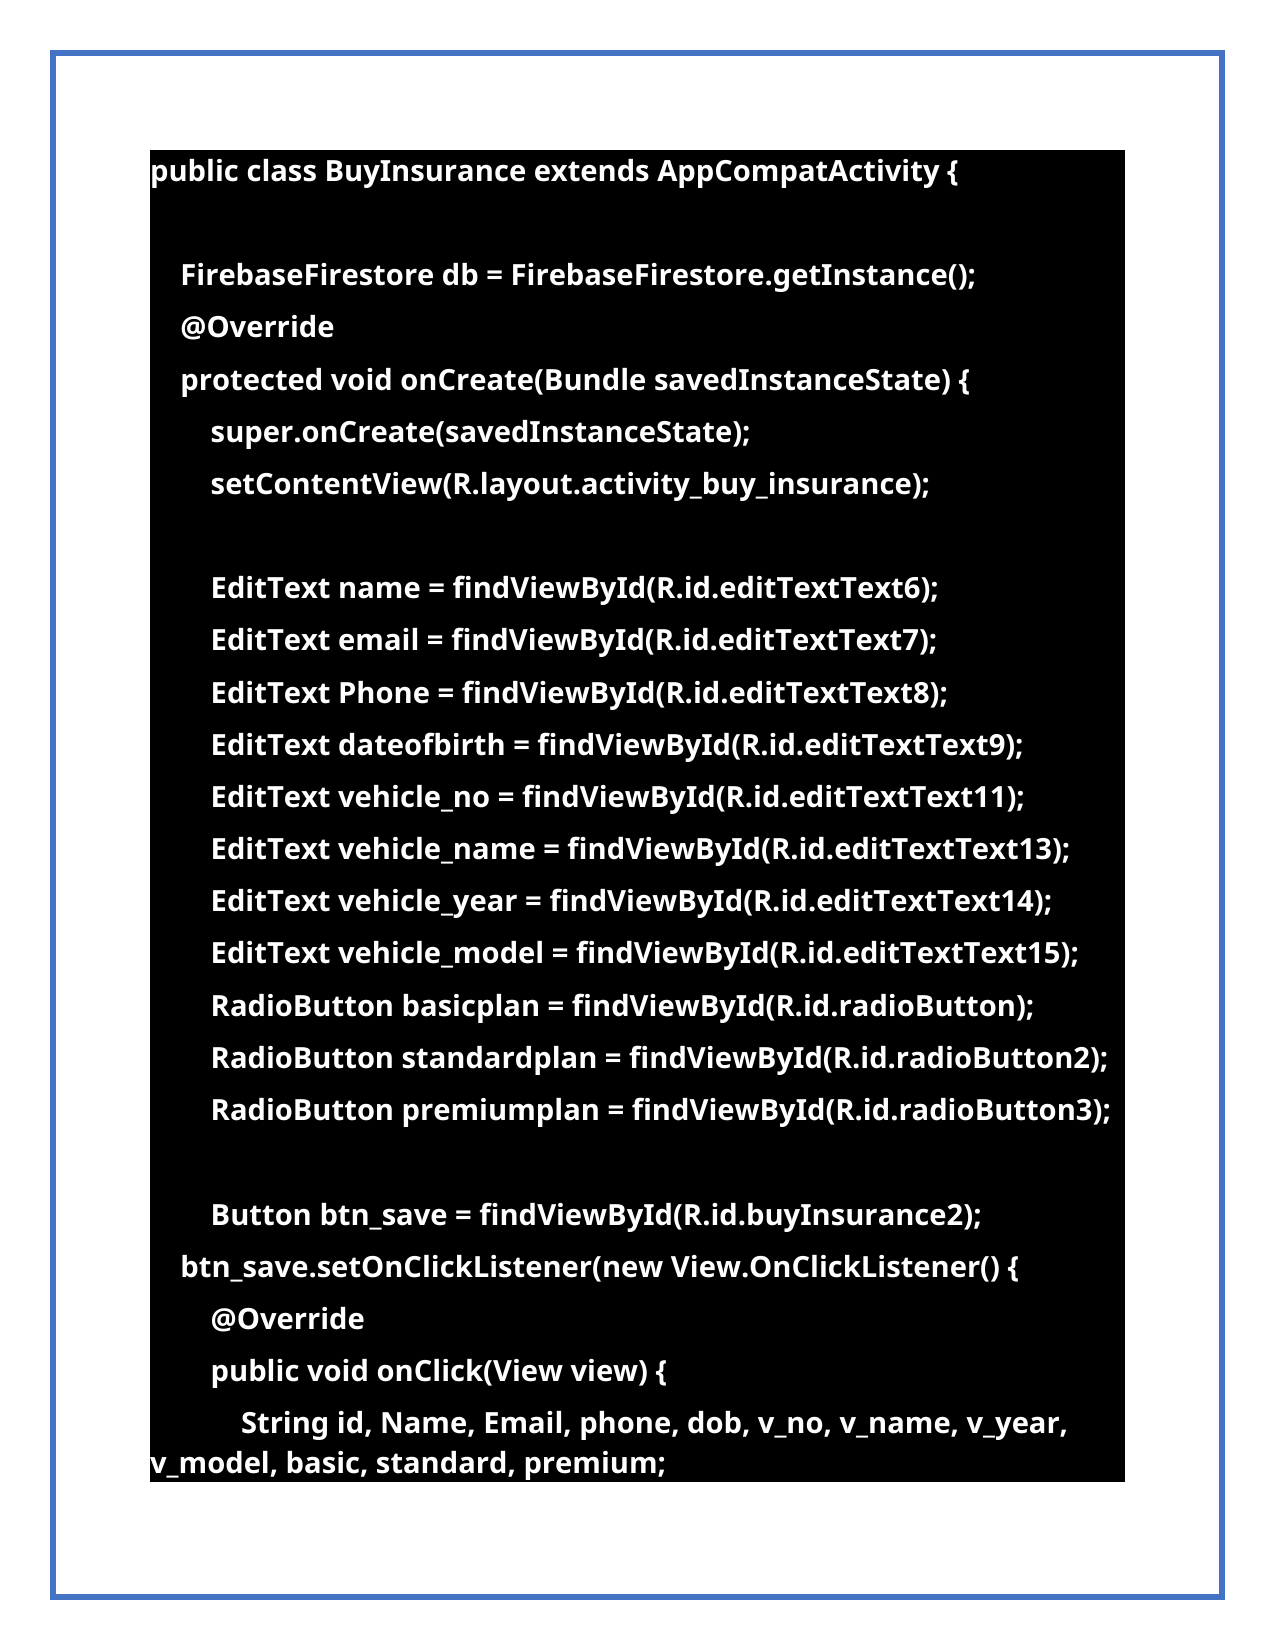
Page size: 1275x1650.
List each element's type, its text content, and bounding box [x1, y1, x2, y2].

text RadioButton basicplan = findViewById(R.id.radioButton); [150, 985, 1125, 1025]
text setContentView(R.layout.activity_buy_insurance); [150, 463, 1125, 503]
text public void onClick(View view) { [150, 1350, 1125, 1390]
text RadioButton premiumplan = findViewById(R.id.radioButton3); [150, 1089, 1125, 1129]
text EditText vehicle_name = findViewById(R.id.editTextText13); [150, 828, 1125, 868]
text public class BuyInsurance extends AppCompatActivity { [150, 150, 1125, 190]
text EditText name = findViewById(R.id.editTextText6); [150, 567, 1125, 607]
text EditText vehicle_no = findViewById(R.id.editTextText11); [150, 776, 1125, 816]
text EditText vehicle_model = findViewById(R.id.editTextText15); [150, 933, 1125, 972]
text FirebaseFirestore db = FirebaseFirestore.getInstance(); [150, 254, 1125, 294]
text Button btn_save = findViewById(R.id.buyInsurance2); [150, 1194, 1125, 1233]
text @Override [150, 1298, 1125, 1338]
text protected void onCreate(Bundle savedInstanceState) { [150, 359, 1125, 398]
text @Override [150, 307, 1125, 346]
text EditText dateofbirth = findViewById(R.id.editTextText9); [150, 724, 1125, 764]
text EditText vehicle_year = findViewById(R.id.editTextText14); [150, 881, 1125, 920]
text EditText Phone = findViewById(R.id.editTextText8); [150, 672, 1125, 712]
text RadioButton standardplan = findViewById(R.id.radioButton2); [150, 1037, 1125, 1077]
text String id, Name, Email, phone, dob, v_no, v_name, v_year, v_model, basic, standard, premium; [150, 1402, 1125, 1482]
text EditText email = findViewById(R.id.editTextText7); [150, 620, 1125, 659]
text btn_save.setOnClickListener(new View.OnClickListener() { [150, 1246, 1125, 1286]
text super.onCreate(savedInstanceState); [150, 411, 1125, 451]
